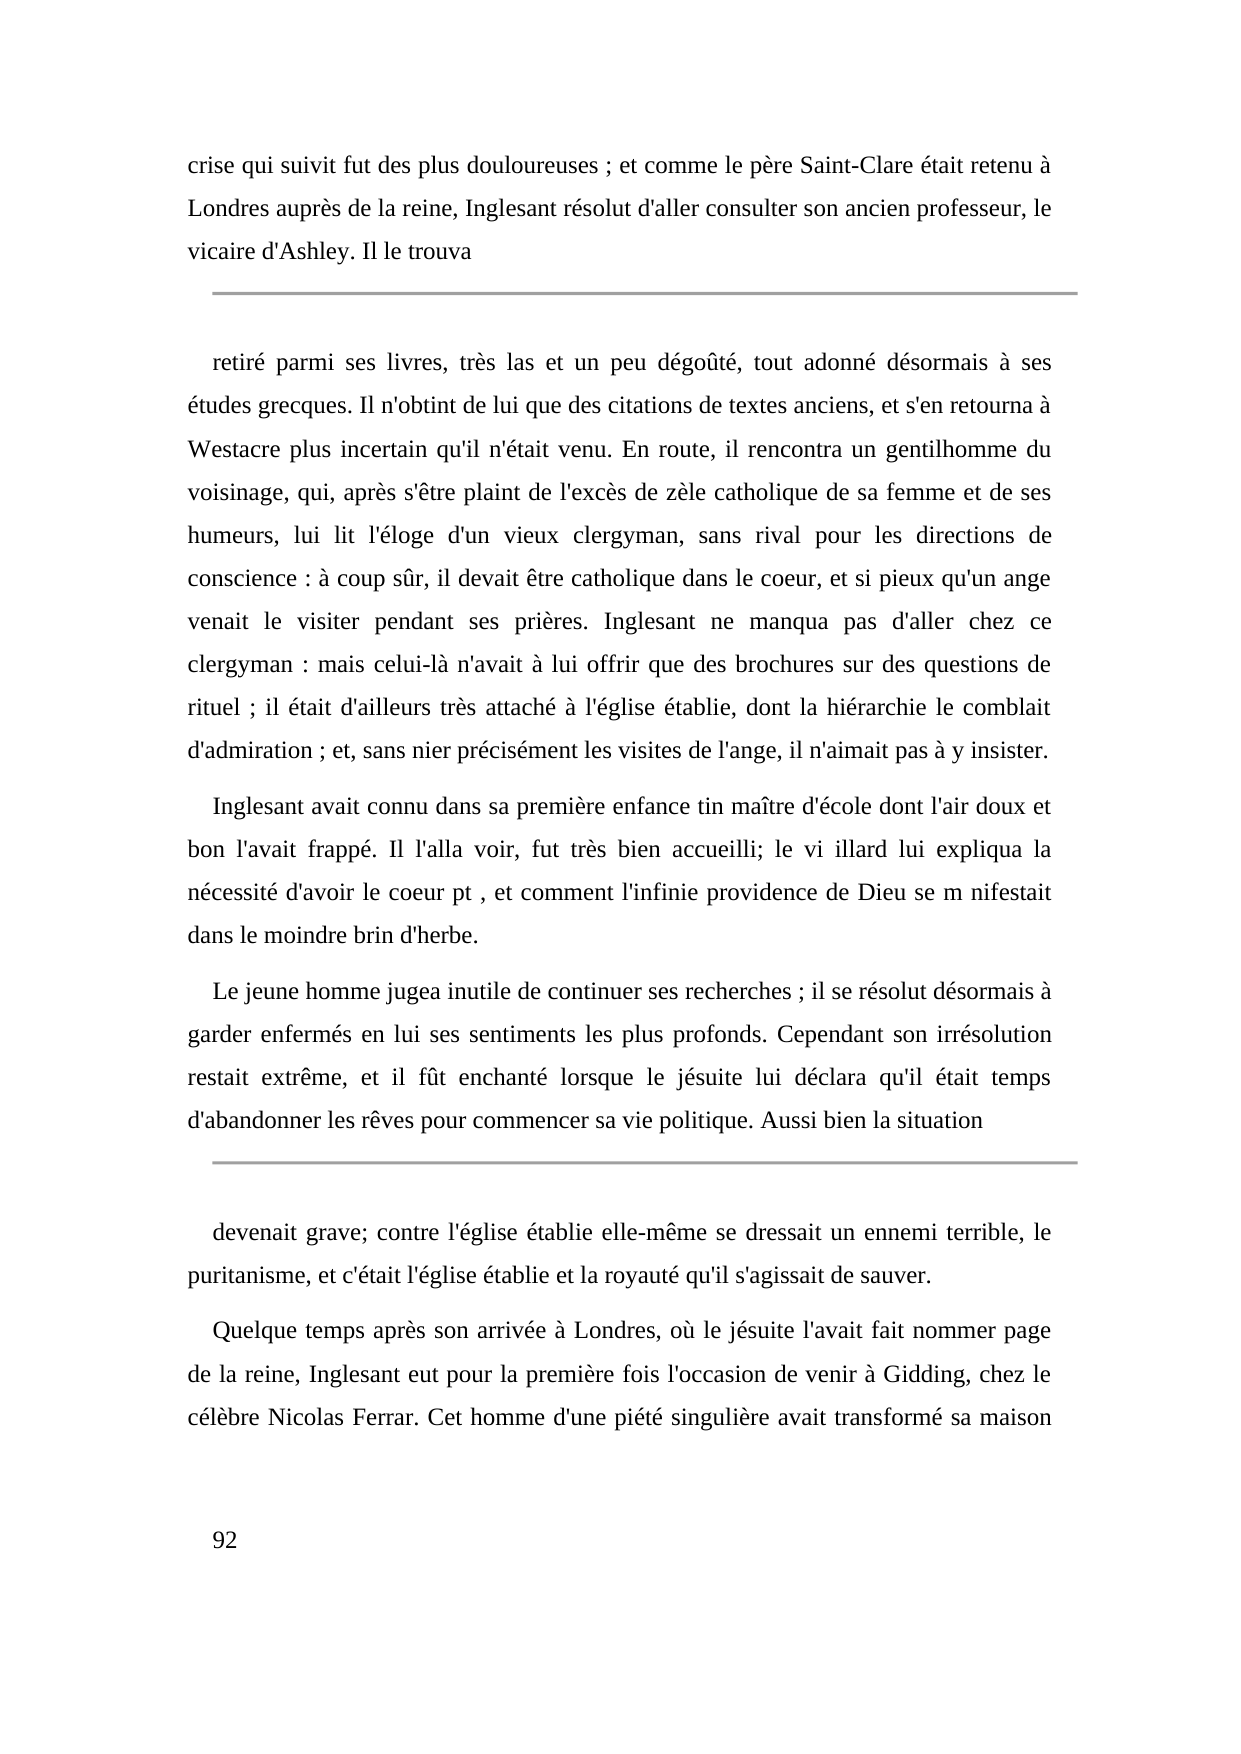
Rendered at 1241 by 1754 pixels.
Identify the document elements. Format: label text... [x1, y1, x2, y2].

text retiré parmi ses livres, très las et un peu dégoûté, tout adonné désormais à ses études grecques. Il n'obtint de lui que des citations de textes anciens, et s'en retourna à Westacre plus incertain qu'il n'était venu. En route, il rencontra un gentilhomme du voisinage, qui, après s'être plaint de l'excès de zèle catholique de sa femme et de ses humeurs, lui lit l'éloge d'un vieux clergyman, sans rival pour les directions de conscience : à coup sûr, il devait être catholique dans le coeur, et si pieux qu'un ange venait le visiter pendant ses prières. Inglesant ne manqua pas d'aller chez ce clergyman : mais celui-là n'avait à lui offrir que des brochures sur des questions de rituel ; il était d'ailleurs très attaché à l'église établie, dont la hiérarchie le comblait d'admiration ; et, sans nier précisément les visites de l'ange, il n'aimait pas à y insister. [187, 347, 1053, 764]
text devenait grave; contre l'église établie elle-même se dressait un ennemi terrible, le puritanisme, et c'était l'église établie et la royauté qu'il s'agissait de sauver. [187, 1217, 1053, 1289]
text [187, 1316, 1053, 1431]
text Le jeune homme jugea inutile de continuer ses recherches ; il se résolut désormais à garder enfermés en lui ses sentiments les plus profonds. Cependant son irrésolution restait extrême, et il fût enchanté lorsque le jésuite lui déclara qu'il était temps d'abandonner les rêves pour commencer sa vie politique. Aussi bien la situation [187, 976, 1053, 1134]
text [187, 150, 1053, 265]
text Inglesant avait connu dans sa première enfance tin maître d'école dont l'air doux et bon l'avait frappé. Il l'alla voir, fut très bien accueilli; le vi illard lui expliqua la nécessité d'avoir le coeur pt , et comment l'infinie providence de Dieu se m nifestait dans le moindre brin d'herbe. [187, 791, 1053, 949]
